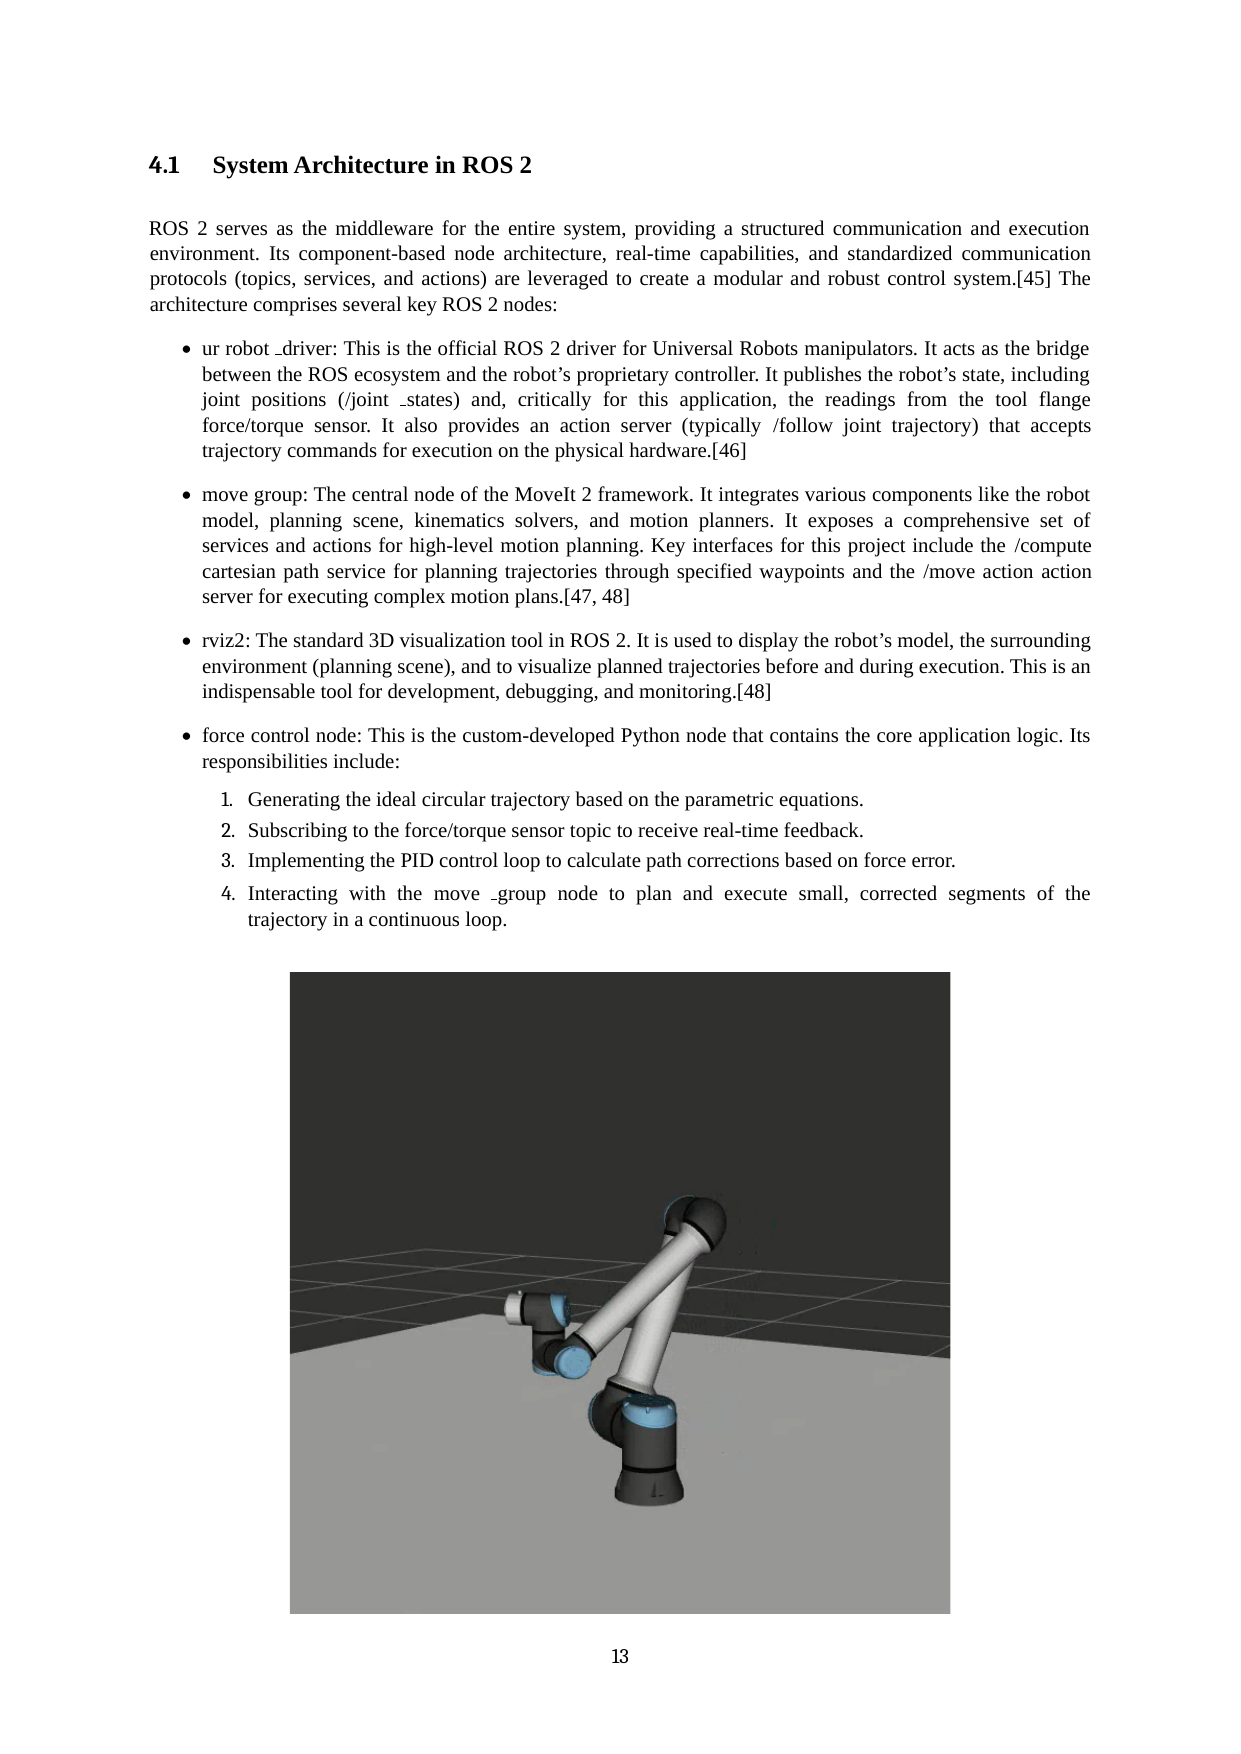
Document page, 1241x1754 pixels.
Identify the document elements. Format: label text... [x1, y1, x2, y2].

list rviz2: The standard 3D visualization tool in ROS 2. It is used to display the robot’s model, the surrounding environment (planning scene), and to visualize planned trajectories before and during execution. This is an indispensable tool for development, debugging, and monitoring.[48] [181, 627, 1092, 703]
text ROS 2 serves as the middleware for the entire system, providing a structured communication and execution environment. Its component-based node architecture, real-time capabilities, and standardized communication protocols (topics, services, and actions) are leveraged to create a modular and robust control system.[45] The architecture comprises several key ROS 2 nodes: [148, 216, 1092, 316]
subtitle System Architecture in ROS 2 [148, 150, 1090, 179]
picture [289, 972, 951, 1614]
list Subscribing to the force/torque sensor topic to receive real-time feedback. [221, 818, 1092, 842]
list move group: The central node of the MoveIt 2 framework. It integrates various components like the robot model, planning scene, kinematics solvers, and motion planners. It exposes a comprehensive set of services and actions for high-level motion planning. Key interfaces for this project include the /compute cartesian path service for planning trajectories through specified waypoints and the /move action action server for executing complex motion plans.[47, 48] [181, 481, 1092, 608]
list Interacting with the move group node to plan and execute small, corrected segments of the trajectory in a continuous loop. [221, 881, 1092, 931]
list Generating the ideal circular trajectory based on the parametric equations. [221, 787, 1092, 812]
list ur robot driver: This is the official ROS 2 driver for Universal Robots manipulators. It acts as the bridge between the ROS ecosystem and the robot’s proprietary controller. It publishes the robot’s state, including joint positions (/joint states) and, critically for this application, the readings from the tool flange force/torque sensor. It also provides an action server (typically /follow joint trajectory) that accepts trajectory commands for execution on the physical hardware.[46] [181, 335, 1092, 462]
list force control node: This is the custom-developed Python node that contains the core application logic. Its responsibilities include: [181, 723, 1092, 773]
list Implementing the PID control loop to calculate path corrections based on force error. [221, 848, 1092, 873]
